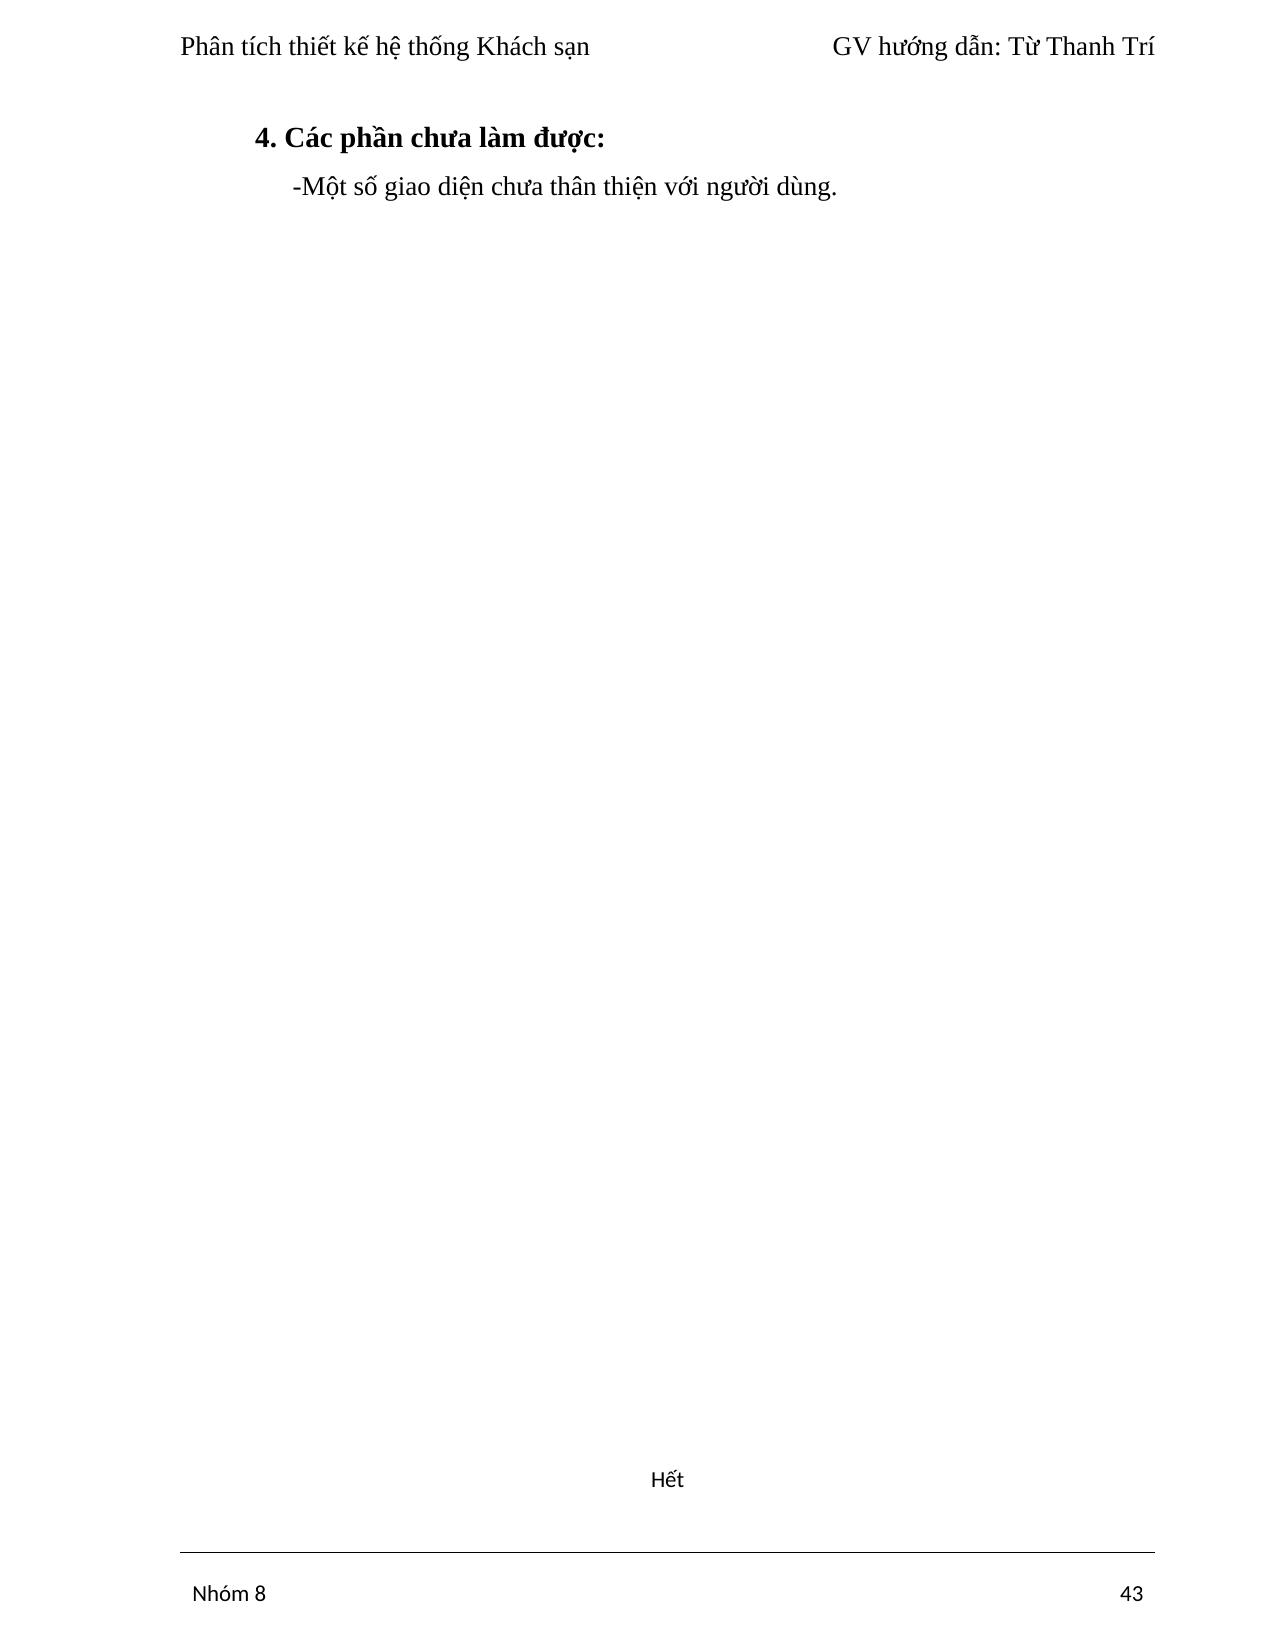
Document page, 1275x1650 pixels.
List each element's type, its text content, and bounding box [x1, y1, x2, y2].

text -Một số giao diện chưa thân thiện với người dùng. [255, 170, 1155, 201]
text Hết [180, 1465, 1155, 1493]
subtitle Các phần chưa làm được: [255, 120, 1155, 153]
